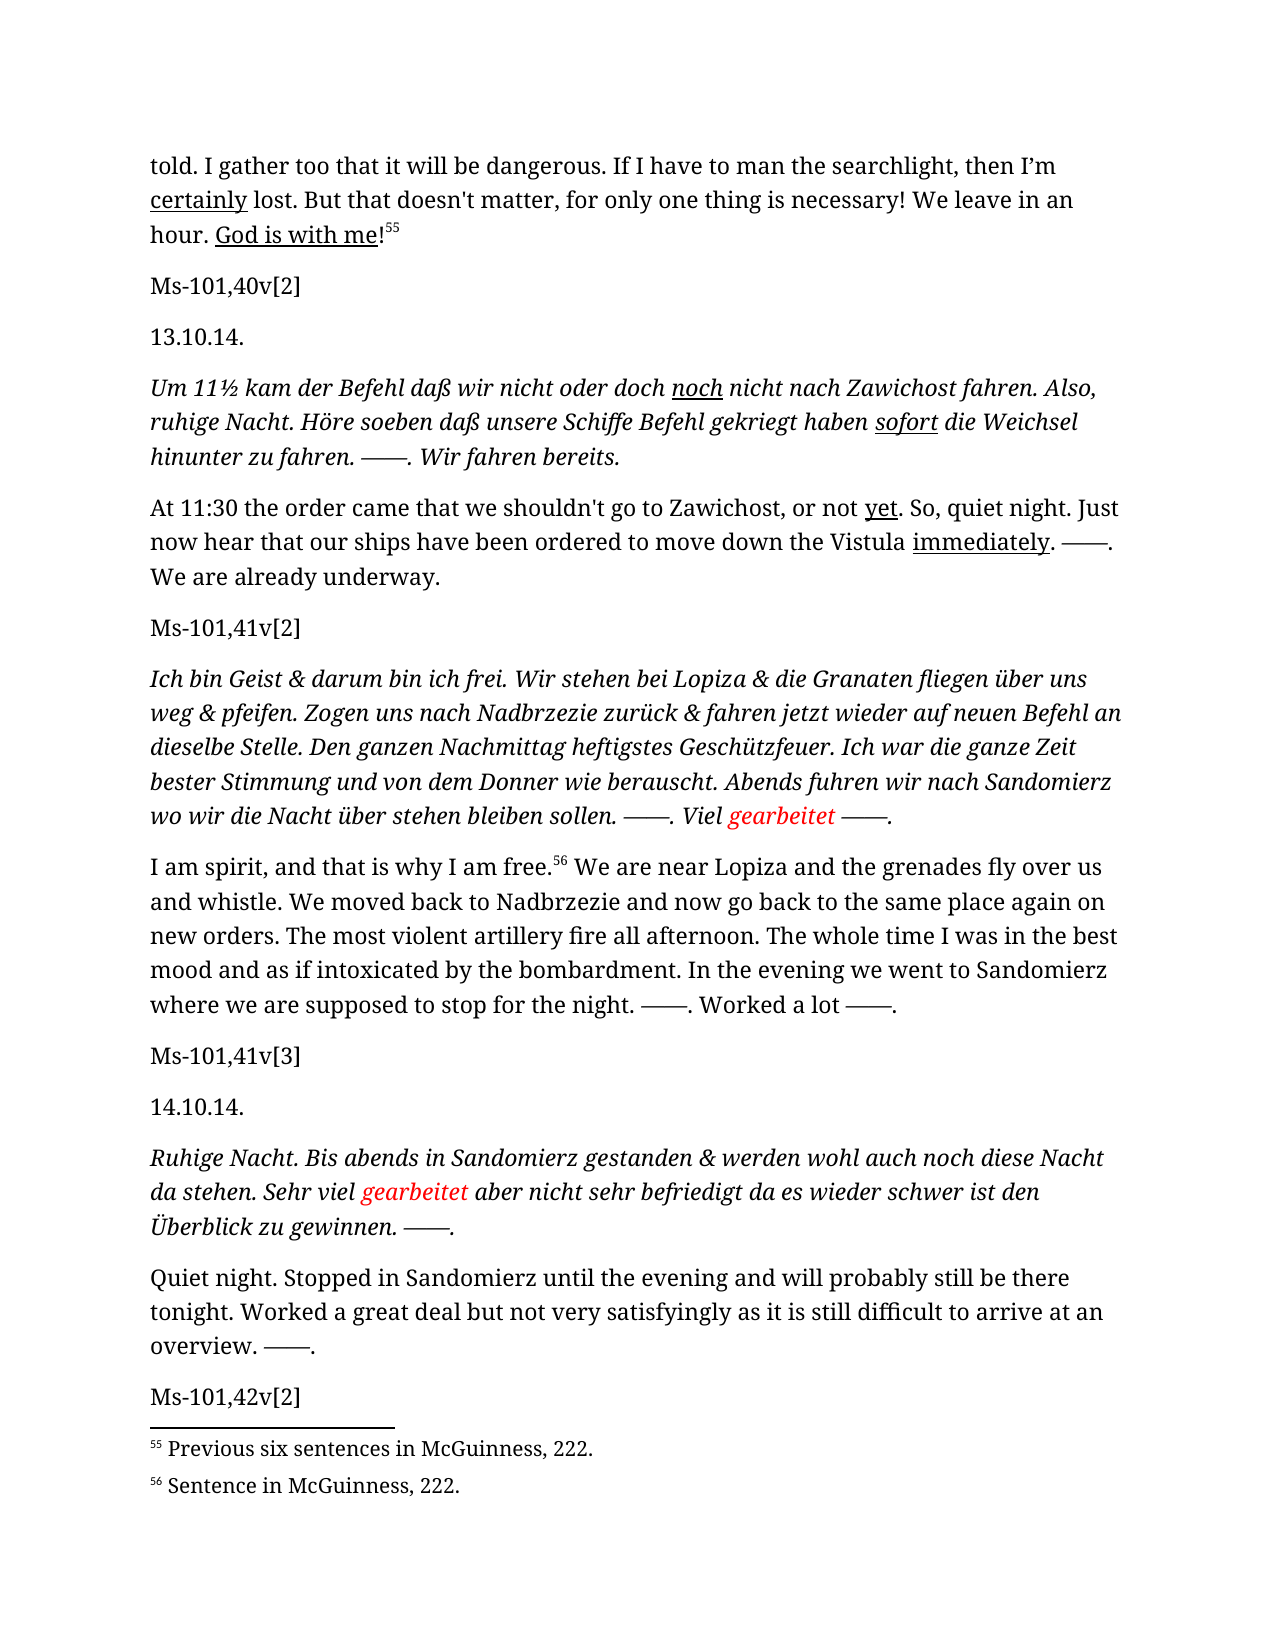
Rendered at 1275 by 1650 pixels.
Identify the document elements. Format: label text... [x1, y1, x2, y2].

text Um 11½ kam der Befehl daß wir nicht oder doch noch nicht nach Zawichost fahren. Also, ruhige Nacht. Höre soeben daß unsere Schiffe Befehl gekriegt haben sofort die Weichsel hinunter zu fahren. ——. Wir fahren bereits. [150, 372, 1125, 472]
text Ms-101,42v[2] [150, 1381, 1125, 1412]
text Ms-101,41v[2] [150, 611, 1125, 643]
text Ms-101,40v[2] [150, 270, 1125, 301]
text Ruhige Nacht. Bis abends in Sandomierz gestanden & werden wohl auch noch diese Nacht da stehen. Sehr viel gearbeitet aber nicht sehr befriedigt da es wieder schwer ist den Überblick zu gewinnen. ——. [150, 1142, 1125, 1242]
text I am spirit, and that is why I am free. We are near Lopiza and the grenades fly over us and whistle. We moved back to Nadbrzezie and now go back to the same place again on new orders. The most violent artillery fire all afternoon. The whole time I was in the best mood and as if intoxicated by the bombardment. In the evening we went to Sandomierz where we are supposed to stop for the night. ——. Worked a lot ——. [150, 851, 1125, 1020]
text At 11:30 the order came that we shouldn't go to Zawichost, or not yet. So, quiet night. Just now hear that our ships have been ordered to move down the Vistula immediately. ——. We are already underway. [150, 492, 1125, 592]
text 13.10.14. [150, 321, 1125, 352]
text Quiet night. Stopped in Sandomierz until the evening and will probably still be there tonight. Worked a great deal but not very satisfyingly as it is still difficult to arrive at an overview. ——. [150, 1261, 1125, 1361]
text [150, 150, 1125, 250]
text 14.10.14. [150, 1091, 1125, 1122]
text Ms-101,41v[3] [150, 1039, 1125, 1071]
text Ich bin Geist & darum bin ich frei. Wir stehen bei Lopiza & die Granaten fliegen über uns weg & pfeifen. Zogen uns nach Nadbrzezie zurück & fahren jetzt wieder auf neuen Befehl an dieselbe Stelle. Den ganzen Nachmittag heftigstes Geschützfeuer. Ich war die ganze Zeit bester Stimmung und von dem Donner wie berauscht. Abends fuhren wir nach Sandomierz wo wir die Nacht über stehen bleiben sollen. ——. Viel gearbeitet ——. [150, 662, 1125, 831]
